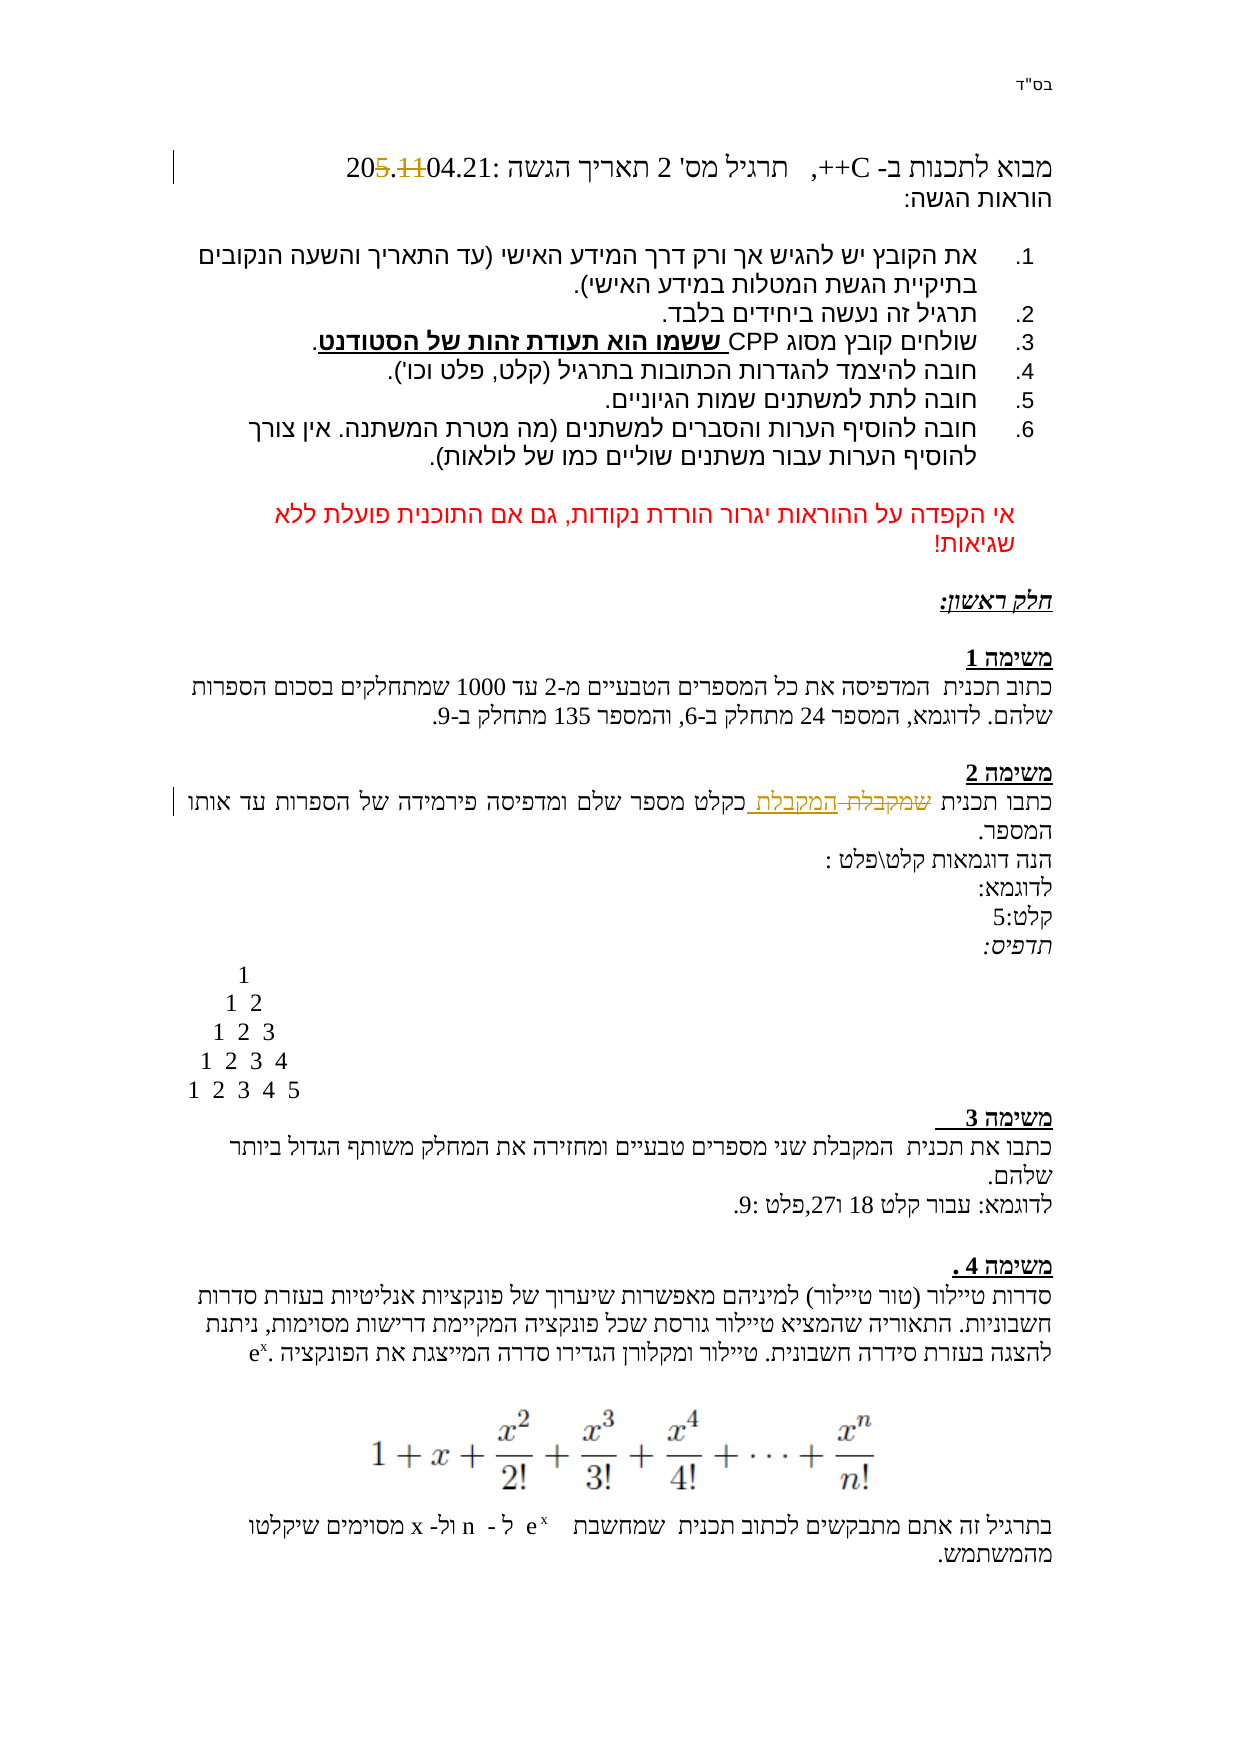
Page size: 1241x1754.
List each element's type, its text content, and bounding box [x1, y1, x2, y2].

text משימה 4 . [187, 1247, 1053, 1281]
list חובה לתת למשתנים שמות הגיוניים. [187, 385, 1015, 413]
text 1 2 3 [187, 1017, 1053, 1046]
text 1 2 3 4 5 [187, 1075, 1053, 1103]
text תדפיס: [187, 931, 1053, 960]
text בתרגיל זה אתם מתבקשים לכתוב תכנית שמחשבת e x ל - n ול- x מסוימים שיקלטו מהמשתמש. [187, 1511, 1053, 1568]
text כתבו את תכנית המקבלת שני מספרים טבעיים ומחזירה את המחלק משותף הגדול ביותר שלהם. [187, 1132, 1053, 1190]
text 1 2 [187, 988, 1053, 1017]
list תרגיל זה נעשה ביחידים בלבד. [187, 298, 1015, 327]
text קלט:5 [187, 902, 1053, 931]
text כתבו תכנית כקלט מספר שלם ומדפיסה פירמידה של הספרות עד אותו המספר. [187, 787, 1053, 845]
list חובה להוסיף הערות והסברים למשתנים (מה מטרת המשתנה. אין צורך להוסיף הערות עבור משתנים שוליים כמו של לולאות). [187, 413, 1015, 471]
list שולחים קובץ מסוג CPP ששמו הוא תעודת זהות של הסטודנט. [187, 327, 1015, 356]
text 1 [187, 960, 1053, 988]
list את הקובץ יש להגיש אך ורק דרך המידע האישי (עד התאריך והשעה הנקובים בתיקיית הגשת המטלות במידע האישי). [187, 241, 1015, 298]
list חובה להיצמד להגדרות הכתובות בתרגיל (קלט, פלט וכו'). [187, 356, 1015, 385]
text משימה 1 [187, 643, 1053, 672]
text לדוגמא: [187, 873, 1053, 902]
text הנה דוגמאות קלט\פלט : [187, 845, 1053, 873]
text הוראות הגשה: [187, 183, 1053, 212]
text סדרות טיילור (טור טיילור) למיניהם מאפשרות שיערוך של פונקציות אנליטיות בעזרת סדרות חשבוניות. התאוריה שהמציא טיילור גורסת שכל פונקציה המקיימת דרישות מסוימות, ניתנת להצגה בעזרת סידרה חשבונית. טיילור ומקלורן הגדירו סדרה המייצגת את הפונקציה .ex [187, 1281, 1053, 1367]
text אי הקפדה על ההוראות יגרור הורדת נקודות, גם אם התוכנית פועלת ללא שגיאות! [187, 500, 1015, 557]
text משימה 2 [187, 758, 1053, 787]
text 1 2 3 4 [187, 1046, 1053, 1075]
text לדוגמא: עבור קלט 18 ו27,פלט :9. [187, 1190, 1053, 1218]
text כתוב תכנית המדפיסה את כל המספרים הטבעיים מ-2 עד 1000 שמתחלקים בסכום הספרות שלהם. לדוגמא, המספר 24 מתחלק ב-6, והמספר 135 מתחלק ב-9. [187, 672, 1053, 730]
text חלק ראשון: [187, 586, 1053, 615]
text משימה 3 [187, 1103, 1053, 1132]
